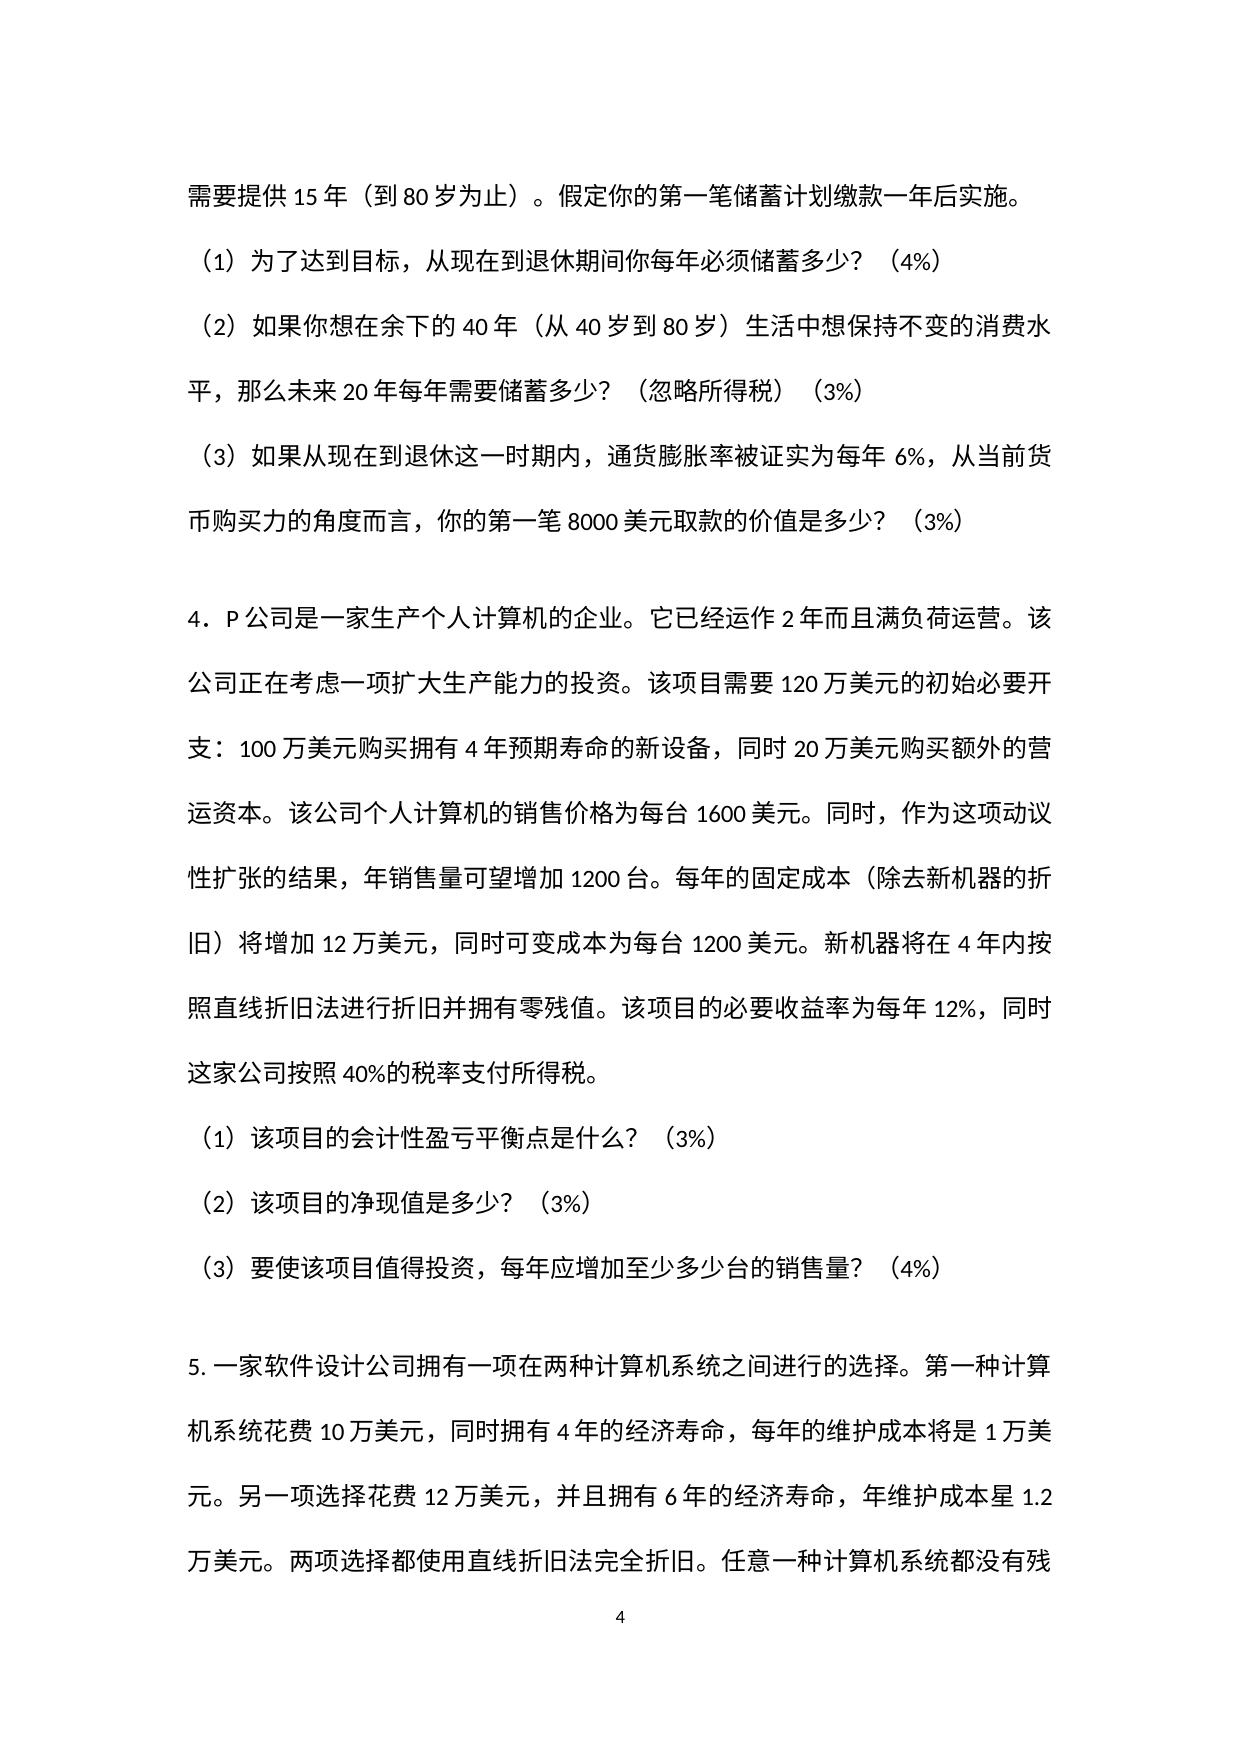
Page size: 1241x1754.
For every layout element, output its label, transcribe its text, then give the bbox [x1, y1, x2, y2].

text （2）该项目的净现值是多少？（3%） [187, 1169, 1053, 1234]
text （3）要使该项目值得投资，每年应增加至少多少台的销售量？（4%） [187, 1234, 1053, 1299]
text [187, 1332, 1053, 1592]
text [187, 162, 1053, 227]
text （1）该项目的会计性盈亏平衡点是什么？（3%） [187, 1104, 1053, 1169]
text 4．P公司是一家生产个人计算机的企业。它已经运作2年而且满负荷运营。该公司正在考虑一项扩大生产能力的投资。该项目需要120万美元的初始必要开支：100万美元购买拥有4年预期寿命的新设备，同时20万美元购买额外的营运资本。该公司个人计算机的销售价格为每台1600美元。同时，作为这项动议性扩张的结果，年销售量可望增加1200台。每年的固定成本（除去新机器的折旧）将增加12万美元，同时可变成本为每台1200美元。新机器将在4年内按照直线折旧法进行折旧并拥有零残值。该项目的必要收益率为每年12%，同时这家公司按照40%的税率支付所得税。 [187, 584, 1053, 1104]
text （1）为了达到目标，从现在到退休期间你每年必须储蓄多少？（4%） [187, 227, 1053, 292]
text （3）如果从现在到退休这一时期内，通货膨胀率被证实为每年6%，从当前货币购买力的角度而言，你的第一笔8000美元取款的价值是多少？（3%） [187, 422, 1053, 552]
text （2）如果你想在余下的40年（从40岁到80岁）生活中想保持不变的消费水平，那么未来20年每年需要储蓄多少？（忽略所得税）（3%） [187, 292, 1053, 422]
